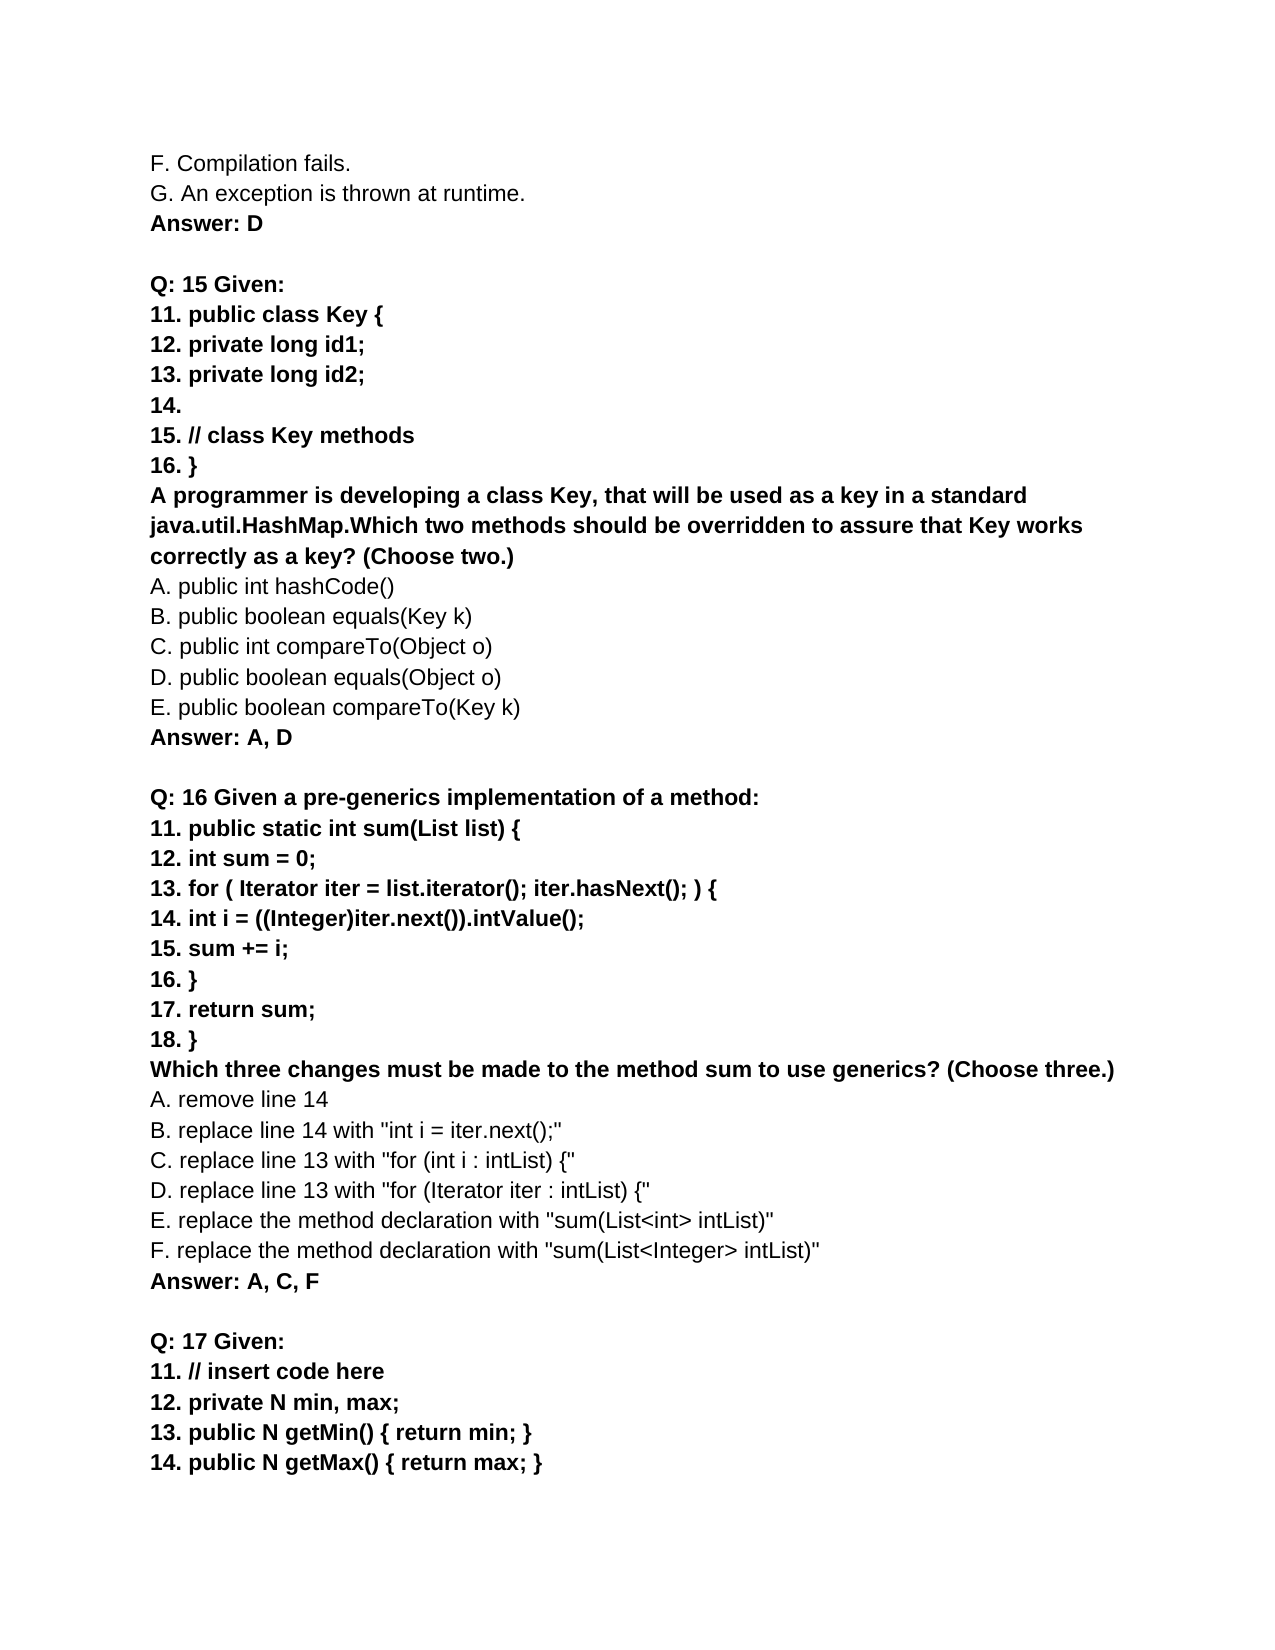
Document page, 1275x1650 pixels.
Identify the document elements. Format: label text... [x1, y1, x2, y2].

text 12. private long id1; [150, 331, 1125, 358]
text 18. } [150, 1026, 1125, 1052]
text 16. } [150, 452, 1125, 478]
text 13. public N getMin() { return min; } [150, 1419, 1125, 1445]
text 17. return sum; [150, 996, 1125, 1022]
text 14. int i = ((Integer)iter.next()).intValue(); [150, 905, 1125, 932]
text E. replace the method declaration with "sum(List<int> intList)" [150, 1207, 1125, 1234]
text G. An exception is thrown at runtime. [150, 180, 1125, 207]
text 14. [150, 392, 1125, 418]
text B. replace line 14 with "int i = iter.next();" [150, 1117, 1125, 1143]
text 12. int sum = 0; [150, 845, 1125, 871]
text Answer: D [150, 210, 1125, 237]
text D. public boolean equals(Object o) [150, 663, 1125, 690]
text 13. for ( Iterator iter = list.iterator(); iter.hasNext(); ) { [150, 875, 1125, 901]
text A programmer is developing a class Key, that will be used as a key in a standard java.util.HashMap.Which two methods should be overridden to assure that Key works correctly as a key? (Choose two.) [150, 482, 1125, 569]
text 11. public static int sum(List list) { [150, 814, 1125, 841]
text Q: 17 Given: [150, 1328, 1125, 1354]
text F. Compilation fails. [150, 150, 1125, 176]
text 13. private long id2; [150, 361, 1125, 388]
text A. remove line 14 [150, 1086, 1125, 1113]
text 15. // class Key methods [150, 422, 1125, 448]
text 15. sum += i; [150, 935, 1125, 962]
text Q: 15 Given: [150, 271, 1125, 297]
text A. public int hashCode() [150, 573, 1125, 599]
text 14. public N getMax() { return max; } [150, 1449, 1125, 1475]
text Q: 16 Given a pre-generics implementation of a method: [150, 784, 1125, 811]
text B. public boolean equals(Key k) [150, 603, 1125, 629]
text 12. private N min, max; [150, 1388, 1125, 1415]
text C. replace line 13 with "for (int i : intList) {" [150, 1147, 1125, 1173]
text 11. public class Key { [150, 301, 1125, 327]
text Which three changes must be made to the method sum to use generics? (Choose three.) [150, 1056, 1125, 1083]
text C. public int compareTo(Object o) [150, 633, 1125, 660]
text 16. } [150, 966, 1125, 992]
text Answer: A, C, F [150, 1268, 1125, 1294]
text D. replace line 13 with "for (Iterator iter : intList) {" [150, 1177, 1125, 1203]
text F. replace the method declaration with "sum(List<Integer> intList)" [150, 1237, 1125, 1264]
text Answer: A, D [150, 724, 1125, 750]
text E. public boolean compareTo(Key k) [150, 694, 1125, 720]
text 11. // insert code here [150, 1358, 1125, 1385]
